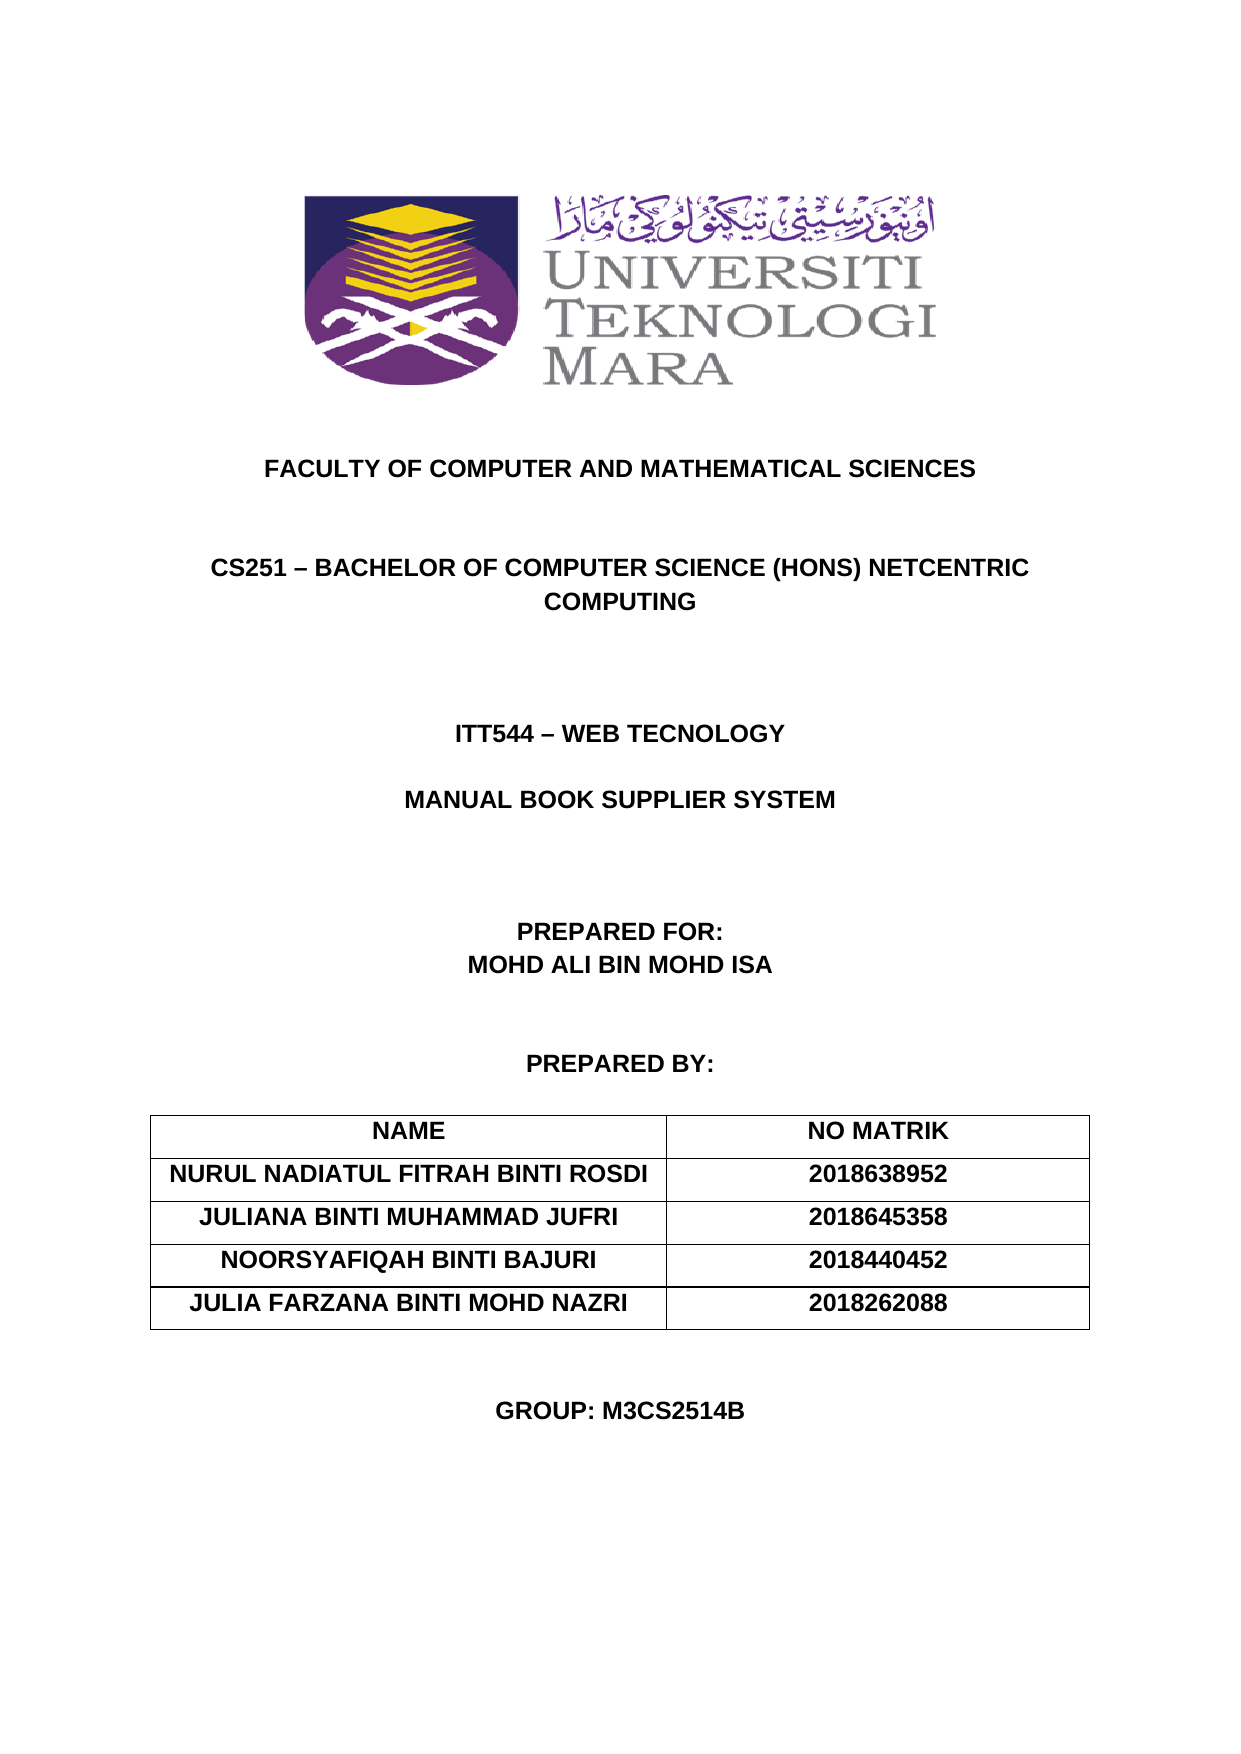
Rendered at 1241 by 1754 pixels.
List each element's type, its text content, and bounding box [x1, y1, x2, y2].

text ITT544 – WEB TECNOLOGY [150, 718, 1090, 747]
table_cell 2018638952 [667, 1159, 1089, 1201]
text FACULTY OF COMPUTER AND MATHEMATICAL SCIENCES [150, 454, 1090, 483]
table_cell JULIANA BINTI MUHAMMAD JUFRI [151, 1202, 666, 1243]
table_cell JULIA FARZANA BINTI MOHD NAZRI [151, 1288, 666, 1329]
table_cell 2018262088 [667, 1288, 1089, 1329]
text MANUAL BOOK SUPPLIER SYSTEM [150, 784, 1090, 813]
picture [304, 195, 936, 385]
table_cell 2018645358 [667, 1202, 1089, 1243]
table_cell 2018440452 [667, 1245, 1089, 1286]
text PREPARED BY: [150, 1049, 1090, 1077]
table_header NO MATRIK [667, 1116, 1089, 1158]
text MOHD ALI BIN MOHD ISA [150, 950, 1090, 978]
table_header NAME [151, 1116, 666, 1158]
text GROUP: M3CS2514B [150, 1396, 1090, 1424]
table_cell NURUL NADIATUL FITRAH BINTI ROSDI [151, 1159, 666, 1201]
text PREPARED FOR: [150, 917, 1090, 945]
table_cell NOORSYAFIQAH BINTI BAJURI [151, 1245, 666, 1286]
text CS251 – BACHELOR OF COMPUTER SCIENCE (HONS) NETCENTRIC COMPUTING [150, 553, 1090, 615]
